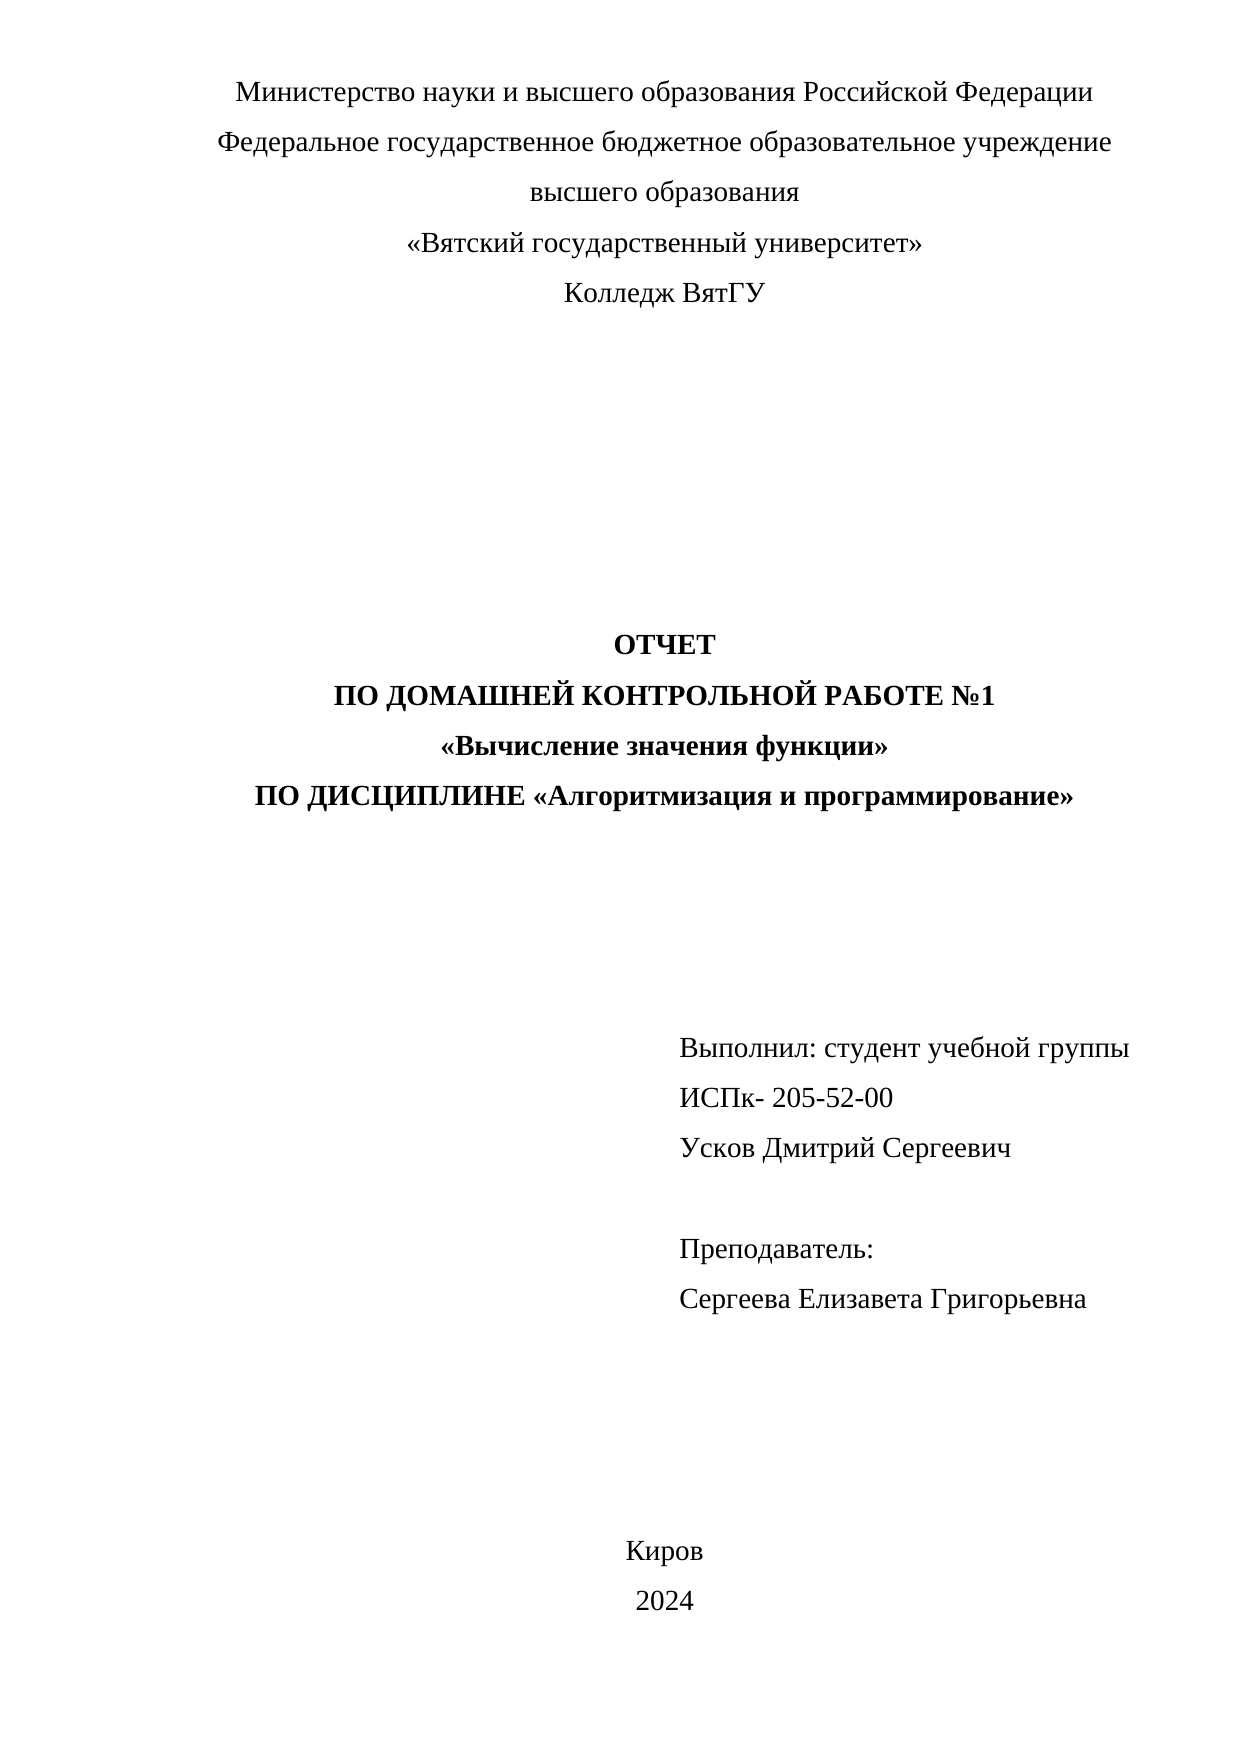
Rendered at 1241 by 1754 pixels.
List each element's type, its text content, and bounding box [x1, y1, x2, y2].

text Киров [177, 1533, 1152, 1566]
text 2024 [177, 1583, 1152, 1617]
text Министерство науки и высшего образования Российской Федерации [177, 74, 1152, 107]
text Сергеева Елизавета Григорьевна [679, 1281, 1152, 1315]
text Усков Дмитрий Сергеевич [679, 1130, 1152, 1164]
text Федеральное государственное бюджетное образовательное учреждение [177, 124, 1152, 158]
text Преподаватель: [679, 1231, 1152, 1264]
text высшего образования [177, 174, 1152, 208]
text ОТЧЕТ [177, 627, 1152, 661]
text «Вятский государственный университет» [177, 225, 1152, 258]
text «Вычисление значения функции» [177, 728, 1152, 761]
text ПО ДИСЦИПЛИНЕ «Алгоритмизация и программирование» [177, 778, 1152, 812]
text Выполнил: студент учебной группы [679, 1030, 1152, 1063]
text ИСПк- 205-52-00 [679, 1080, 1152, 1114]
text ПО ДОМАШНЕЙ КОНТРОЛЬНОЙ РАБОТЕ №1 [177, 678, 1152, 711]
text Колледж ВятГУ [177, 275, 1152, 309]
